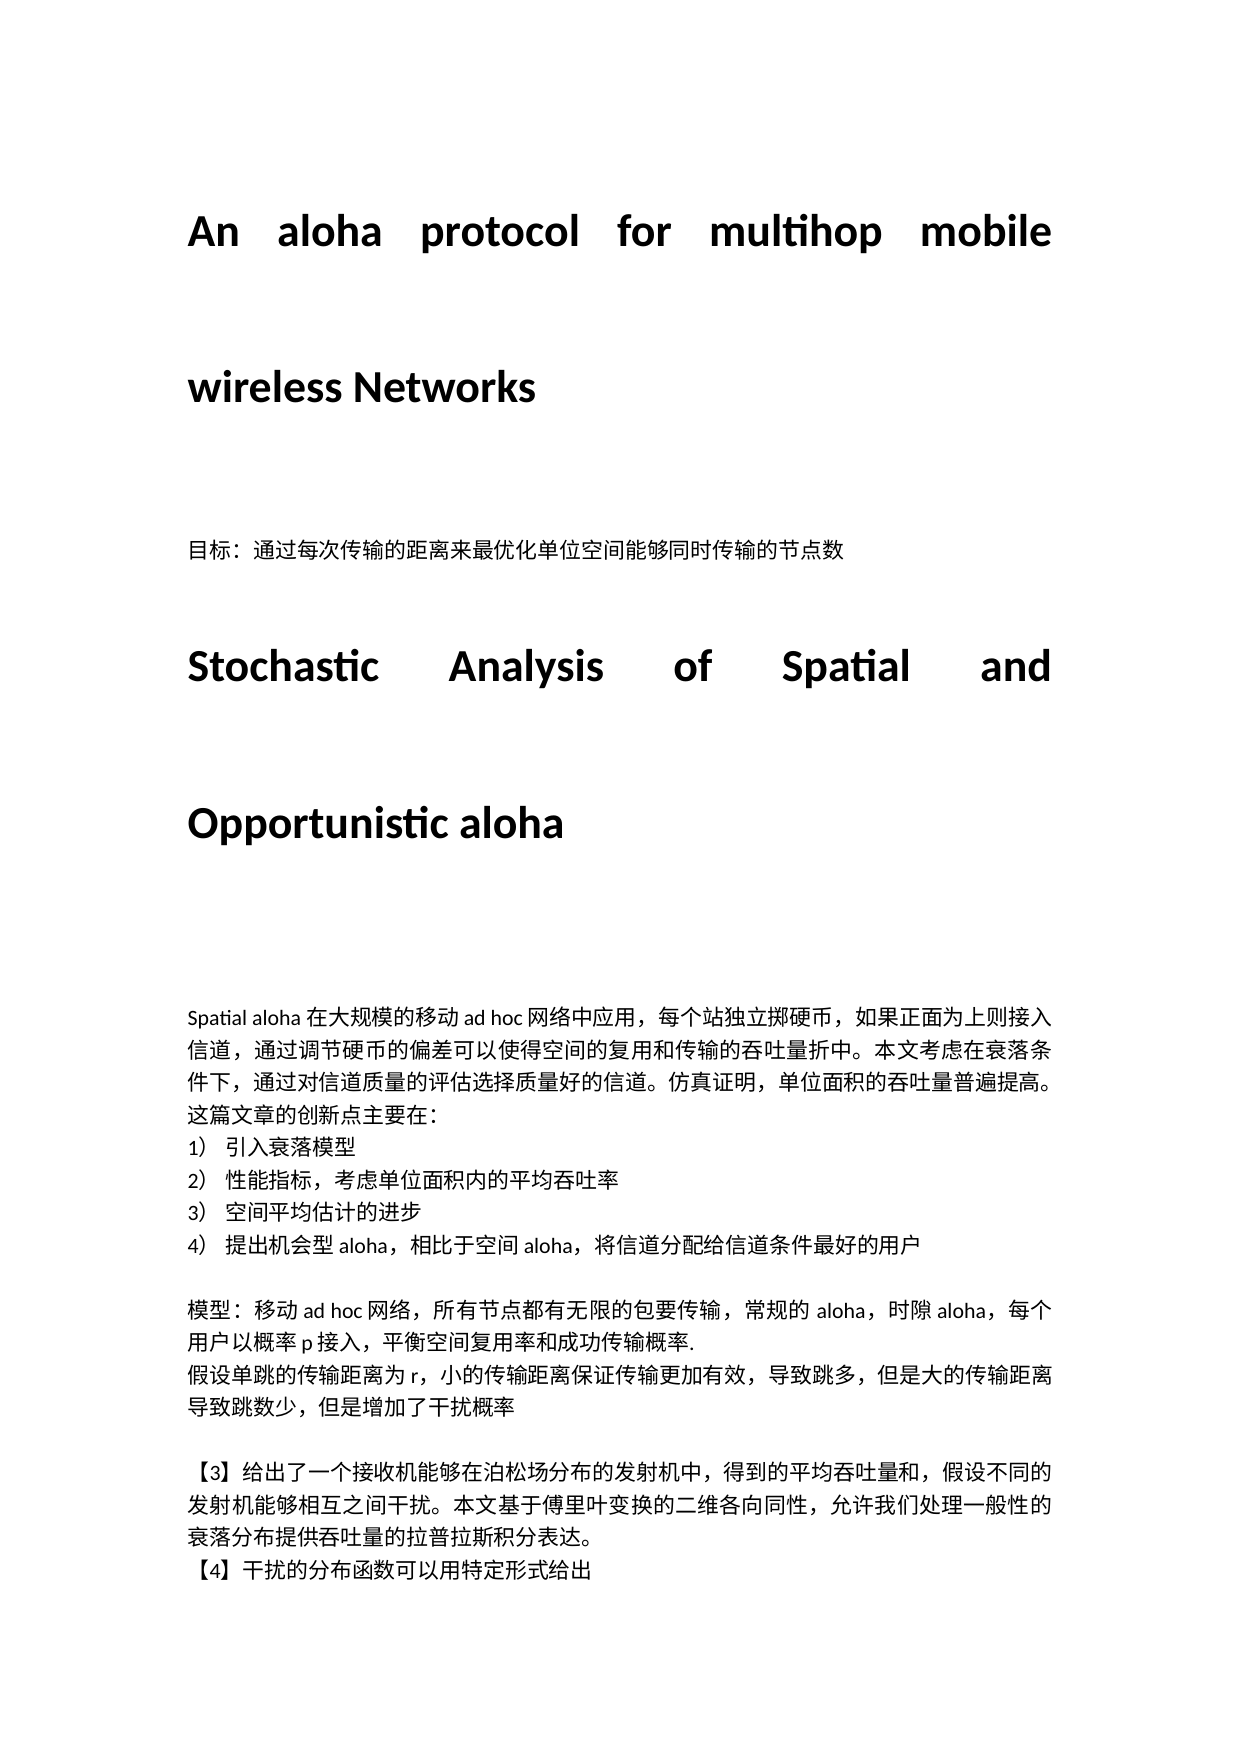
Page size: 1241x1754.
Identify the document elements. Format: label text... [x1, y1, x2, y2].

text Spatial aloha 在大规模的移动ad hoc网络中应用，每个站独立掷硬币，如果正面为上则接入信道，通过调节硬币的偏差可以使得空间的复用和传输的吞吐量折中。本文考虑在衰落条件下，通过对信道质量的评估选择质量好的信道。仿真证明，单位面积的吞吐量普遍提高。 [187, 1000, 1053, 1097]
list 引入衰落模型 [187, 1130, 1053, 1162]
text 这篇文章的创新点主要在： [187, 1097, 1053, 1130]
text 假设单跳的传输距离为r，小的传输距离保证传输更加有效，导致跳多，但是大的传输距离导致跳数少，但是增加了干扰概率 [187, 1357, 1053, 1422]
text 【3】给出了一个接收机能够在泊松场分布的发射机中，得到的平均吞吐量和，假设不同的发射机能够相互之间干扰。本文基于傅里叶变换的二维各向同性，允许我们处理一般性的衰落分布提供吞吐量的拉普拉斯积分表达。 [187, 1455, 1053, 1552]
text 模型：移动ad hoc网络，所有节点都有无限的包要传输，常规的aloha，时隙aloha，每个用户以概率p接入，平衡空间复用率和成功传输概率. [187, 1292, 1053, 1357]
text 【4】干扰的分布函数可以用特定形式给出 [187, 1552, 1053, 1585]
text 目标：通过每次传输的距离来最优化单位空间能够同时传输的节点数 [187, 532, 1053, 565]
list 提出机会型aloha，相比于空间aloha，将信道分配给信道条件最好的用户 [187, 1227, 1053, 1260]
subtitle An aloha protocol for multihop mobile wireless Networks [187, 197, 1053, 419]
list 空间平均估计的进步 [187, 1195, 1053, 1227]
list 性能指标，考虑单位面积内的平均吞吐率 [187, 1162, 1053, 1195]
subtitle Stochastic Analysis of Spatial and Opportunistic aloha [187, 633, 1053, 854]
